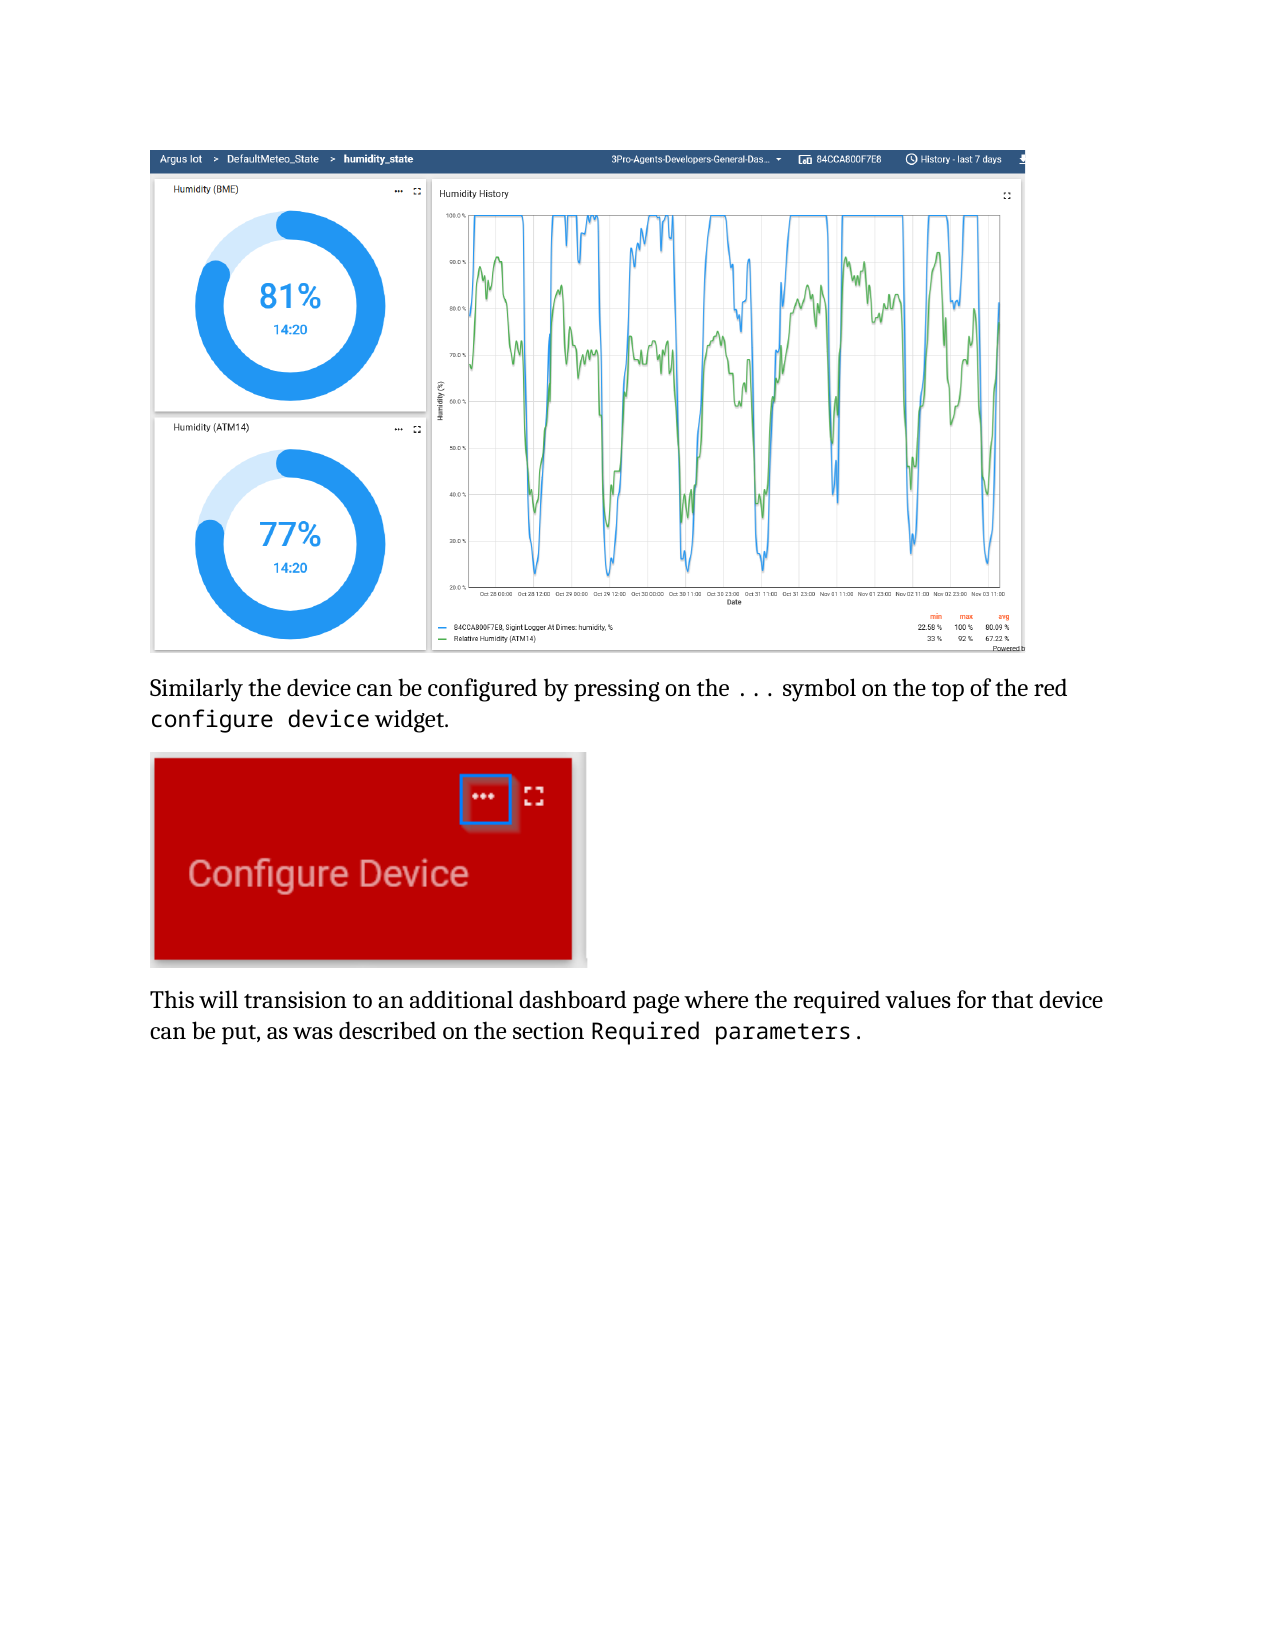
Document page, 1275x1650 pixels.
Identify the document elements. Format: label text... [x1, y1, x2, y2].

picture [150, 752, 588, 968]
text This will transision to an additional dashboard page where the required values for that device can be put, as was described on the section Required parameters. [150, 986, 1125, 1046]
text Similarly the device can be configured by pressing on the ... symbol on the top of the red configure device widget. [150, 672, 1125, 734]
picture [150, 150, 1025, 653]
